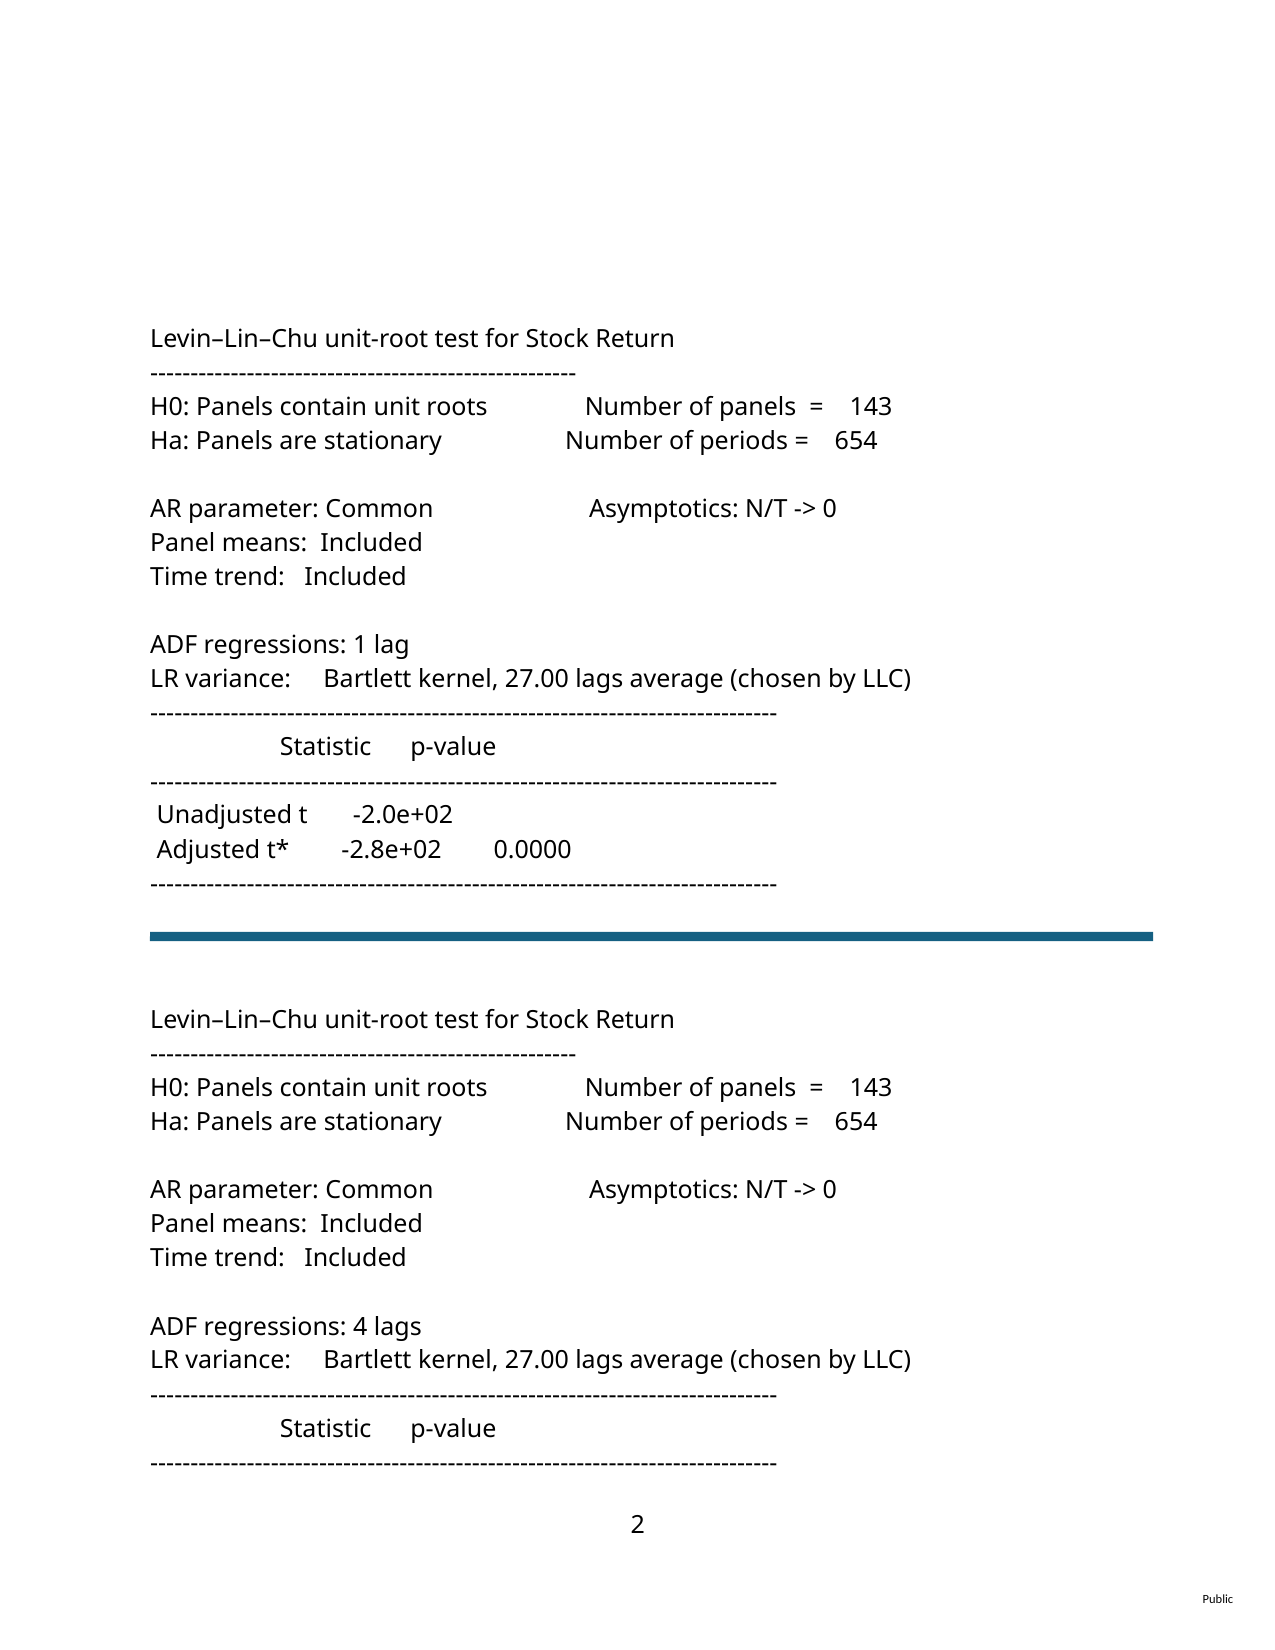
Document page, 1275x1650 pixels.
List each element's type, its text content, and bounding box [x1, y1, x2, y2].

text ------------------------------------------------------------------------------ [150, 865, 1125, 899]
text Time trend: Included [150, 559, 1125, 593]
text H0: Panels contain unit roots Number of panels = 143 [150, 1070, 1125, 1104]
text H0: Panels contain unit roots Number of panels = 143 [150, 388, 1125, 422]
text ADF regressions: 1 lag [150, 627, 1125, 661]
text Unadjusted t -2.0e+02 [150, 797, 1125, 831]
text Adjusted t* -2.8e+02 0.0000 [150, 831, 1125, 865]
text ----------------------------------------------------- [150, 1036, 1125, 1070]
text ------------------------------------------------------------------------------ [150, 695, 1125, 729]
text AR parameter: Common Asymptotics: N/T -> 0 [150, 491, 1125, 525]
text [150, 1376, 1125, 1410]
text AR parameter: Common Asymptotics: N/T -> 0 [150, 1172, 1125, 1206]
text Statistic p-value [150, 729, 1125, 763]
text Ha: Panels are stationary Number of periods = 654 [150, 1104, 1125, 1138]
text Time trend: Included [150, 1240, 1125, 1274]
text LR variance: Bartlett kernel, 27.00 lags average (chosen by LLC) [150, 1342, 1125, 1376]
text ------------------------------------------------------------------------------ [150, 763, 1125, 797]
text Levin–Lin–Chu unit-root test for Stock Return [150, 320, 1125, 354]
text Panel means: Included [150, 1206, 1125, 1240]
text ----------------------------------------------------- [150, 354, 1125, 388]
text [150, 1444, 1125, 1478]
text ADF regressions: 4 lags [150, 1308, 1125, 1342]
text LR variance: Bartlett kernel, 27.00 lags average (chosen by LLC) [150, 661, 1125, 695]
text Statistic p-value [150, 1410, 1125, 1444]
text Ha: Panels are stationary Number of periods = 654 [150, 422, 1125, 457]
text Panel means: Included [150, 525, 1125, 559]
text Levin–Lin–Chu unit-root test for Stock Return [150, 1002, 1125, 1036]
